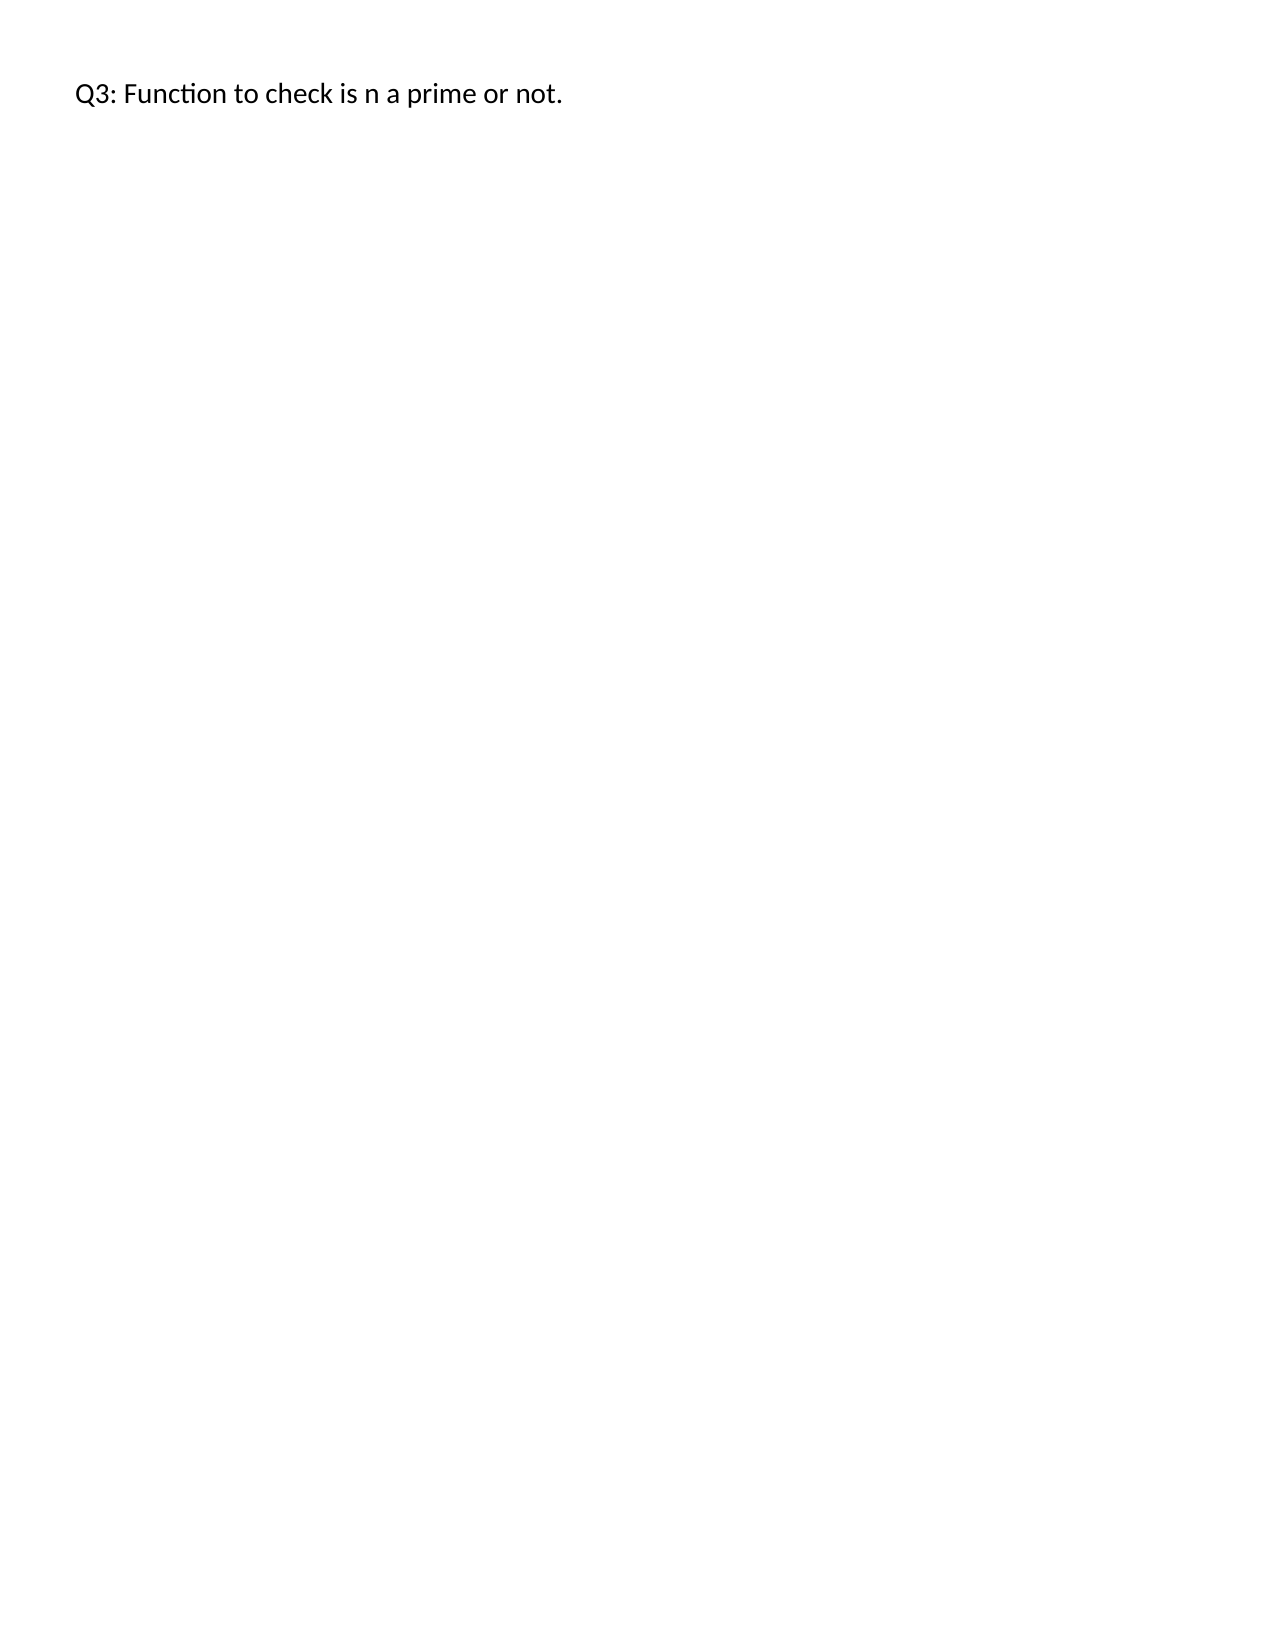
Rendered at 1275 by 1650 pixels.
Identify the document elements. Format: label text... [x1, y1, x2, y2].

text Q3: Function to check is n a prime or not. [75, 75, 1200, 111]
